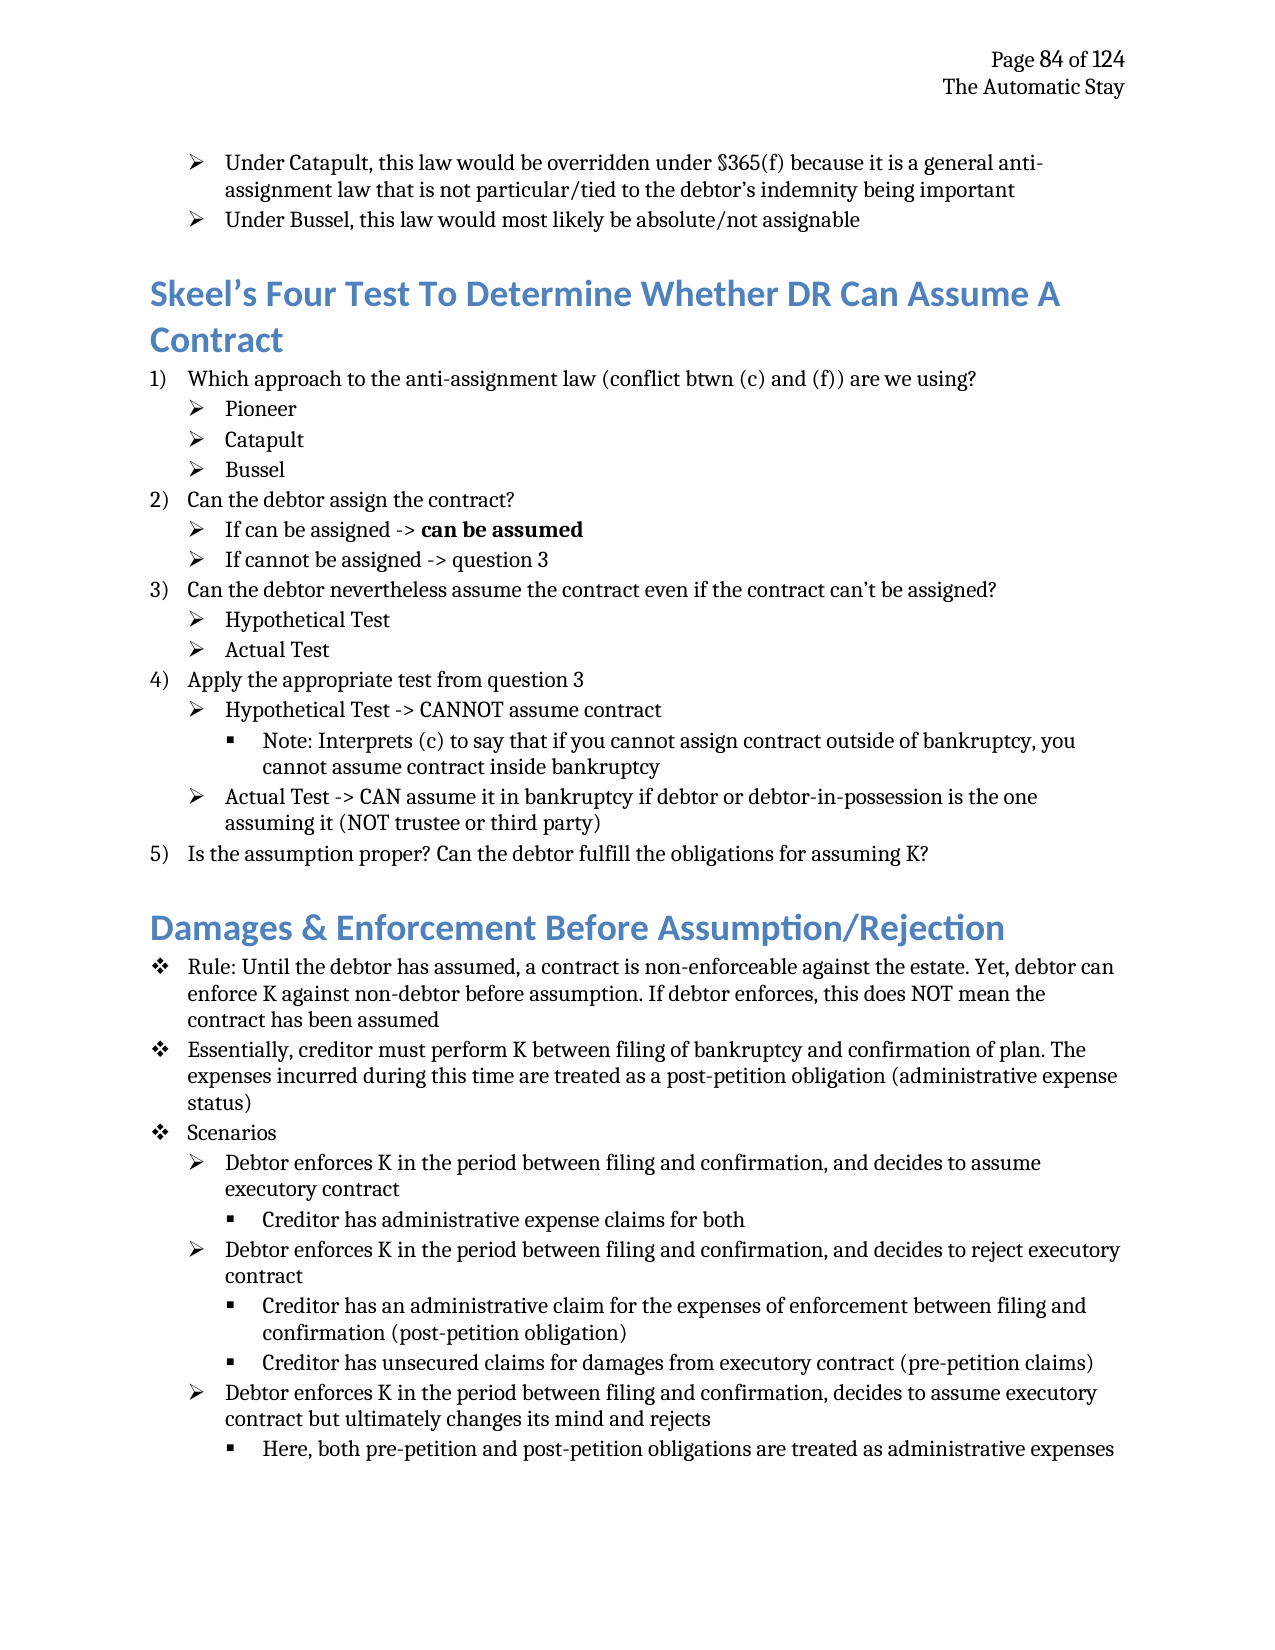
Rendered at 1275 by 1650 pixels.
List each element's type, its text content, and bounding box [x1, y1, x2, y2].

subtitle Skeel’s Four Test To Determine Whether DR Can Assume A Contract [150, 270, 1125, 362]
list Under Catapult, this law would be overridden under §365(f) because it is a general anti-assignment law that is not particular/tied to the debtor’s indemnity being important [187, 150, 1125, 203]
list Note: Interprets (c) to say that if you cannot assign contract outside of bankruptcy, you cannot assume contract inside bankruptcy [225, 727, 1125, 780]
list Can the debtor assign the contract? [150, 487, 1125, 513]
list Hypothetical Test -> CANNOT assume contract [187, 697, 1125, 724]
list If cannot be assigned -> question 3 [187, 547, 1125, 573]
list Debtor enforces K in the period between filing and confirmation, and decides to assume executory contract [187, 1150, 1125, 1203]
list Creditor has administrative expense claims for both [225, 1206, 1125, 1233]
list Which approach to the anti-assignment law (conflict btwn (c) and (f)) are we using? [150, 366, 1125, 392]
list Rule: Until the debtor has assumed, a contract is non-enforceable against the estate. Yet, debtor can enforce K against non-debtor before assumption. If debtor enforces, this does NOT mean the contract has been assumed [150, 954, 1125, 1033]
list Can the debtor nevertheless assume the contract even if the contract can’t be assigned? [150, 577, 1125, 603]
list Scenarios [150, 1120, 1125, 1146]
list If can be assigned -> can be assumed [187, 517, 1125, 543]
list Under Bussel, this law would most likely be absolute/not assignable [187, 206, 1125, 233]
list Creditor has unsecured claims for damages from executory contract (pre-petition claims) [225, 1349, 1125, 1376]
list Creditor has an administrative claim for the expenses of enforcement between filing and confirmation (post-petition obligation) [225, 1293, 1125, 1346]
list Actual Test [187, 637, 1125, 663]
list Bussel [187, 456, 1125, 483]
list Actual Test -> CAN assume it in bankruptcy if debtor or debtor-in-possession is the one assuming it (NOT trustee or third party) [187, 784, 1125, 837]
list Hypothetical Test [187, 607, 1125, 633]
subtitle Damages & Enforcement Before Assumption/Rejection [150, 904, 1125, 950]
list Apply the appropriate test from question 3 [150, 667, 1125, 693]
list Here, both pre-petition and post-petition obligations are treated as administrative expenses [225, 1436, 1125, 1462]
list Pioneer [187, 396, 1125, 423]
list Essentially, creditor must perform K between filing of bankruptcy and confirmation of plan. The expenses incurred during this time are treated as a post-petition obligation (administrative expense status) [150, 1037, 1125, 1116]
list Debtor enforces K in the period between filing and confirmation, decides to assume executory contract but ultimately changes its mind and rejects [187, 1379, 1125, 1432]
list Is the assumption proper? Can the debtor fulfill the obligations for assuming K? [150, 840, 1125, 867]
list Debtor enforces K in the period between filing and confirmation, and decides to reject executory contract [187, 1236, 1125, 1289]
list Catapult [187, 426, 1125, 453]
